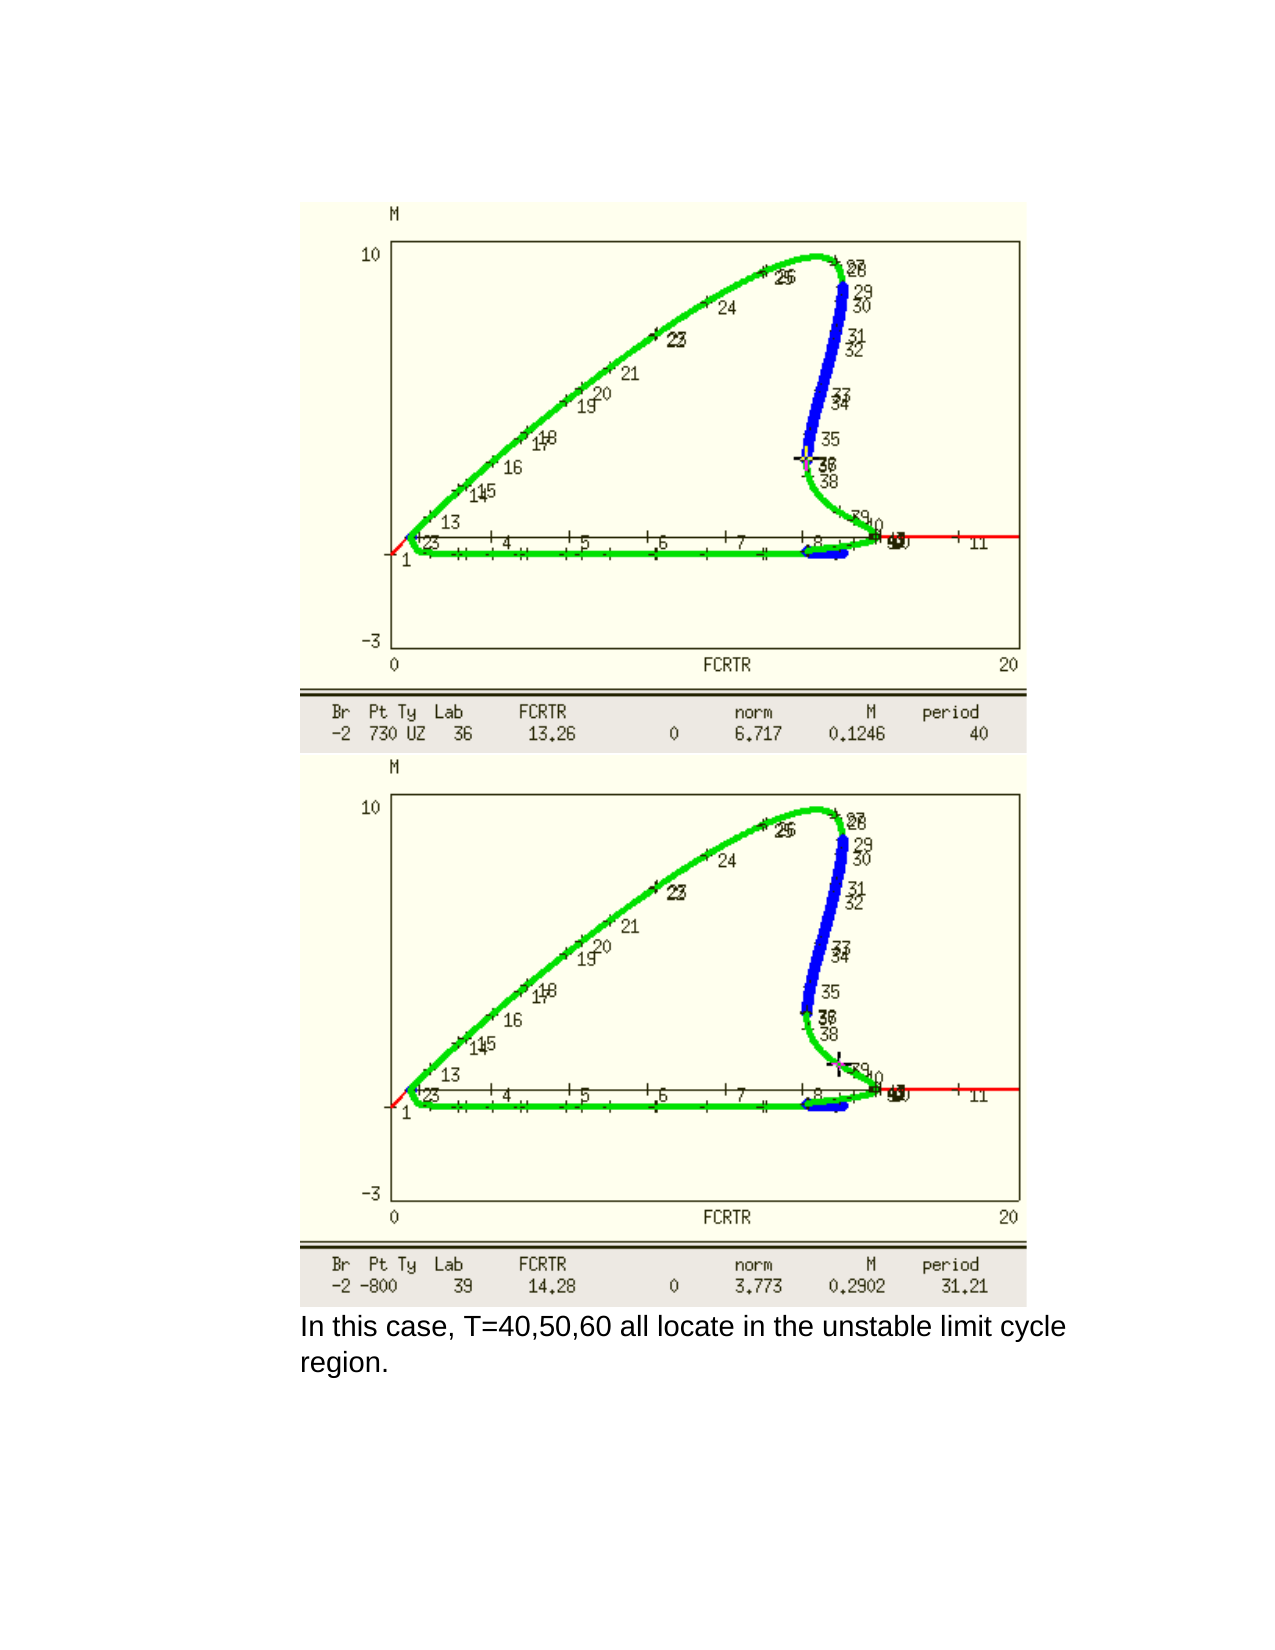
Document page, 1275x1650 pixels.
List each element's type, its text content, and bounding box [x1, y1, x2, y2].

list In this case, T=40,50,60 all locate in the unstable limit cycle region. [300, 1309, 1125, 1379]
picture [300, 202, 1027, 753]
picture [300, 755, 1027, 1307]
